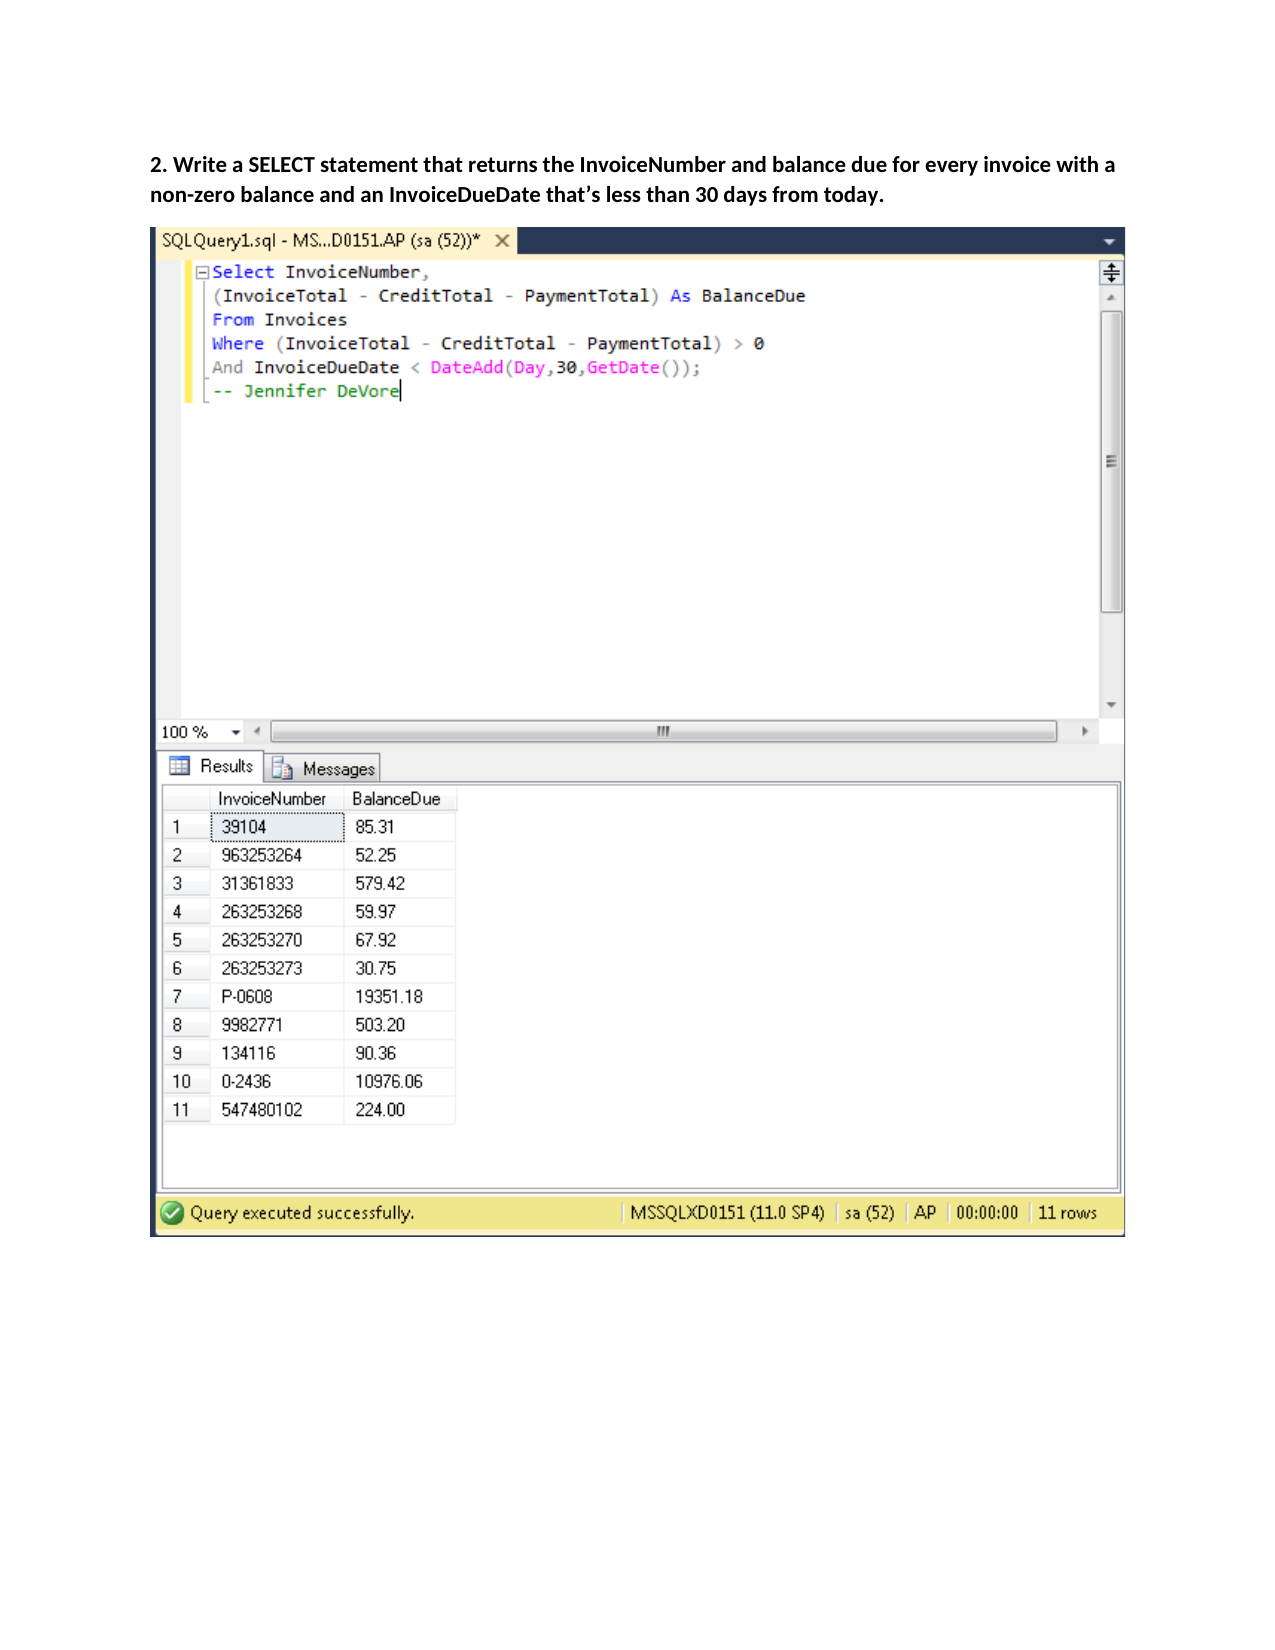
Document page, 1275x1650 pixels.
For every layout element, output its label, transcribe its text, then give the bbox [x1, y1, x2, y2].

picture [150, 227, 1125, 1237]
text 2. Write a SELECT statement that returns the InvoiceNumber and balance due for every invoice with a non-zero balance and an InvoiceDueDate that’s less than 30 days from today. [150, 150, 1125, 208]
